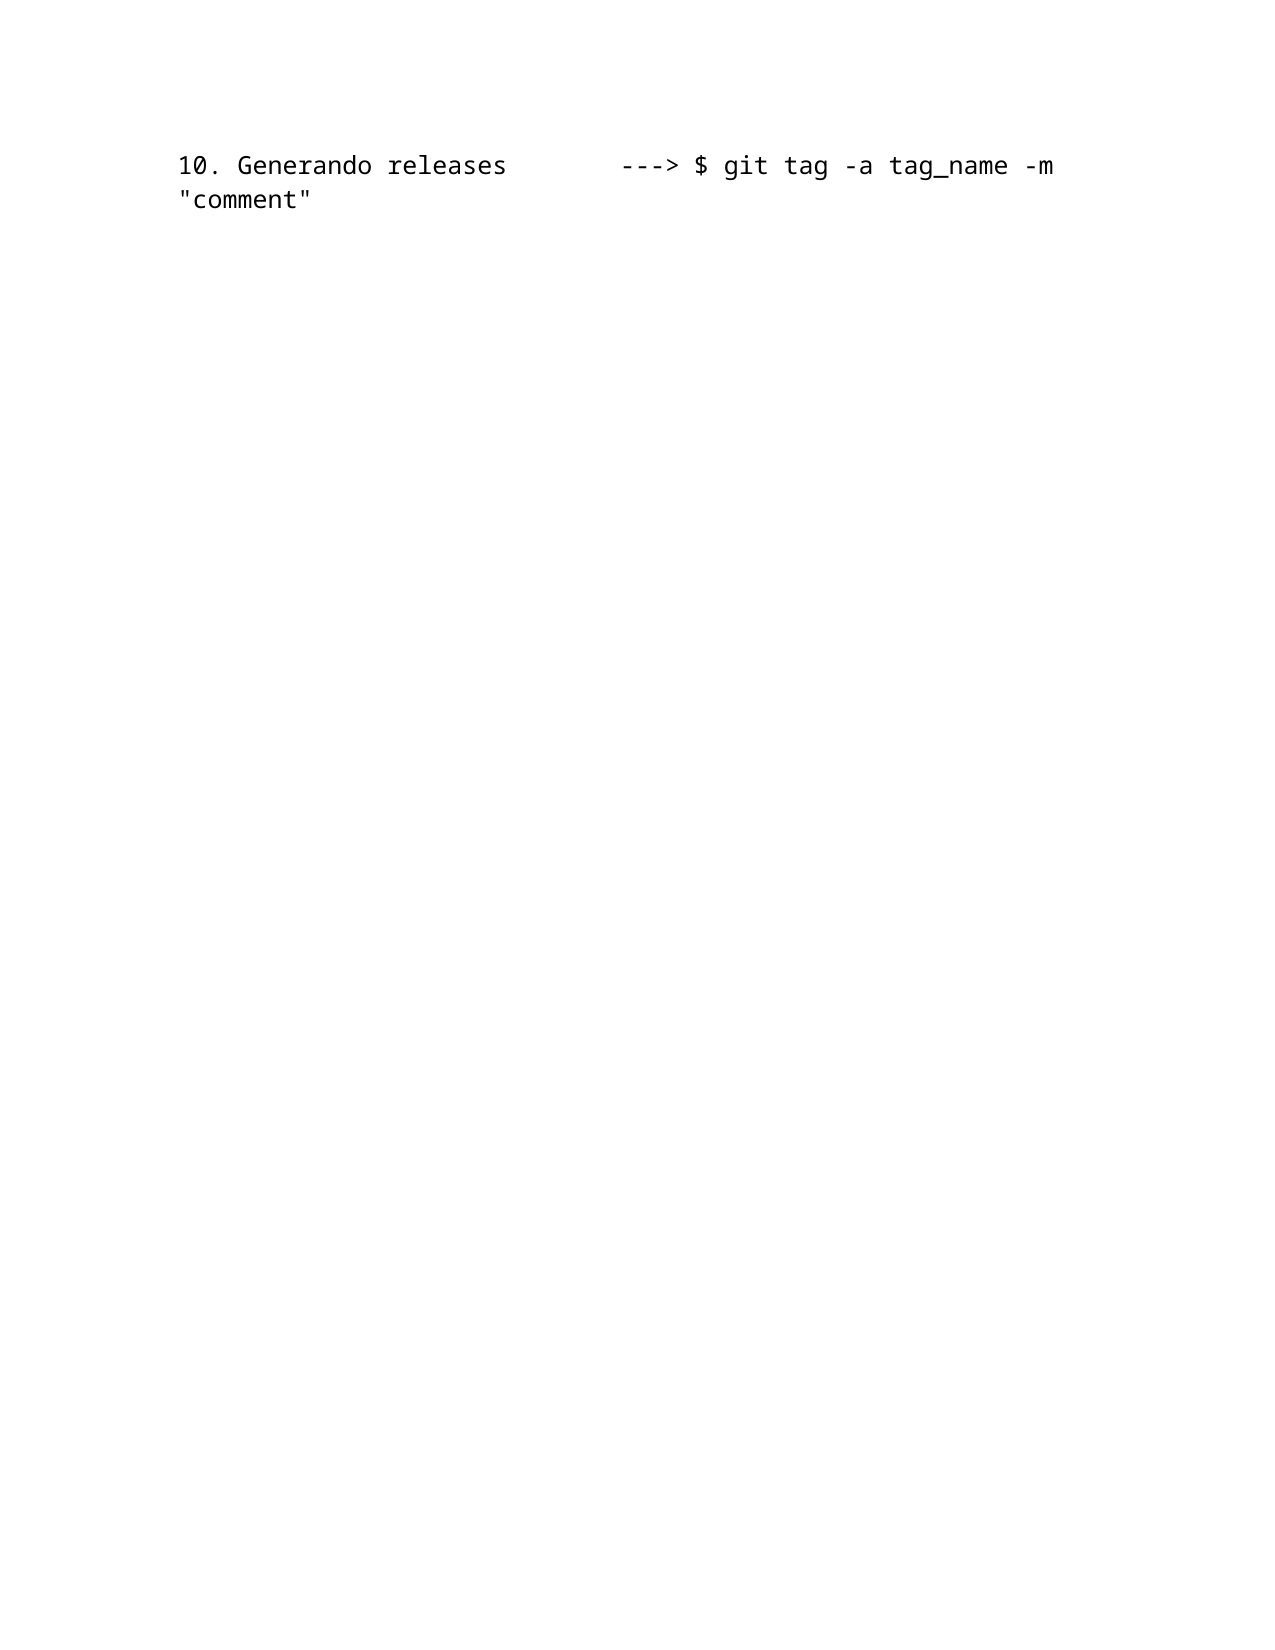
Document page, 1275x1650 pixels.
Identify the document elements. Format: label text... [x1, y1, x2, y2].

text 10. Generando releases ---> $ git tag -a tag_name -m "comment" [177, 148, 1098, 216]
